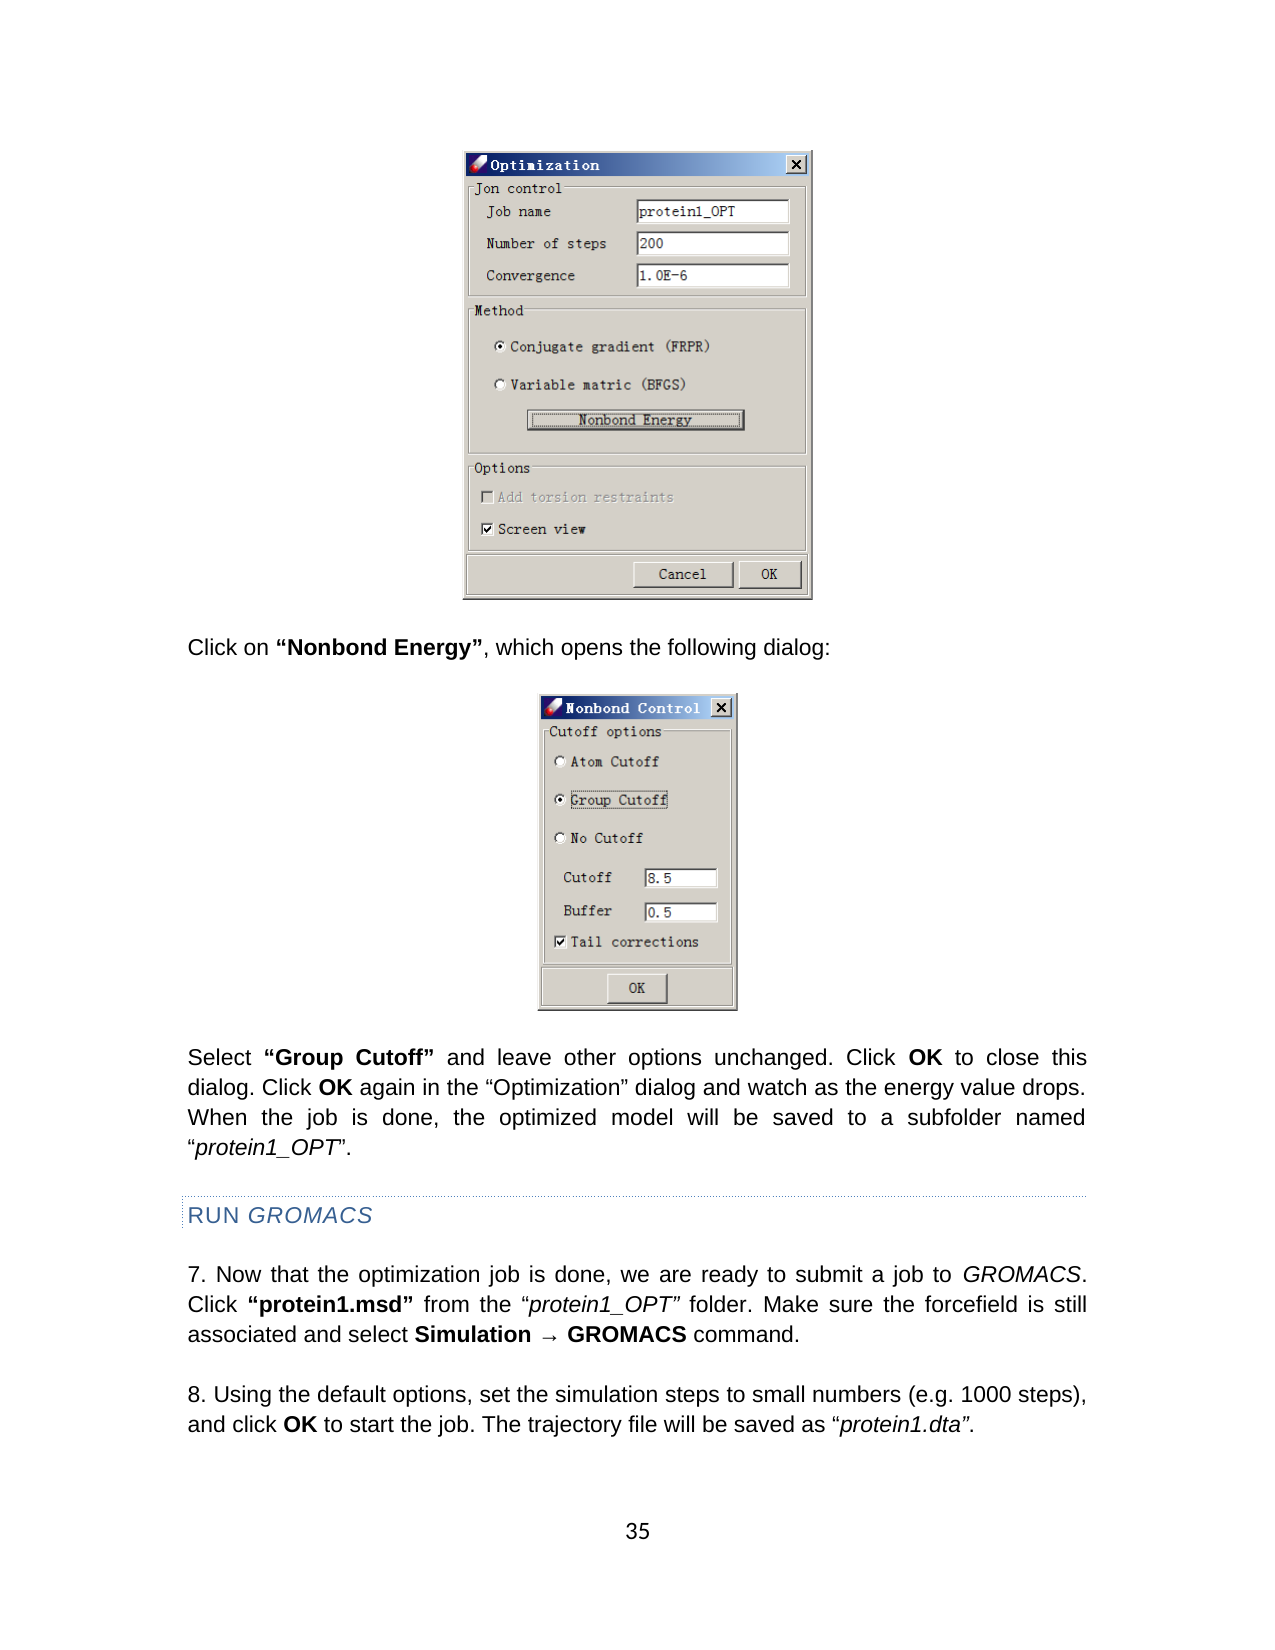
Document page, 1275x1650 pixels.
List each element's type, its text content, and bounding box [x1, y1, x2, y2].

text 7. Now that the optimization job is done, we are ready to submit a job to GROMACS. Click “protein1.msd” from the “protein1_OPT” folder. Make sure the forcefield is still associated and select Simulation → GROMACS command. [187, 1261, 1087, 1348]
picture [537, 693, 738, 1011]
text 8. Using the default options, set the simulation steps to small numbers (e.g. 1000 steps), and click OK to start the job. The trajectory file will be saved as “protein1.dta”. [187, 1381, 1087, 1437]
picture [462, 150, 813, 600]
text Click on “Nonbond Energy”, which opens the following dialog: [187, 634, 1087, 660]
subtitle Run GROMACS [182, 1196, 1087, 1228]
text Select “Group Cutoff” and leave other options unchanged. Click OK to close this dialog. Click OK again in the “Optimization” dialog and watch as the energy value drops. When the job is done, the optimized model will be saved to a subfolder named “protein1_OPT”. [187, 1044, 1087, 1161]
